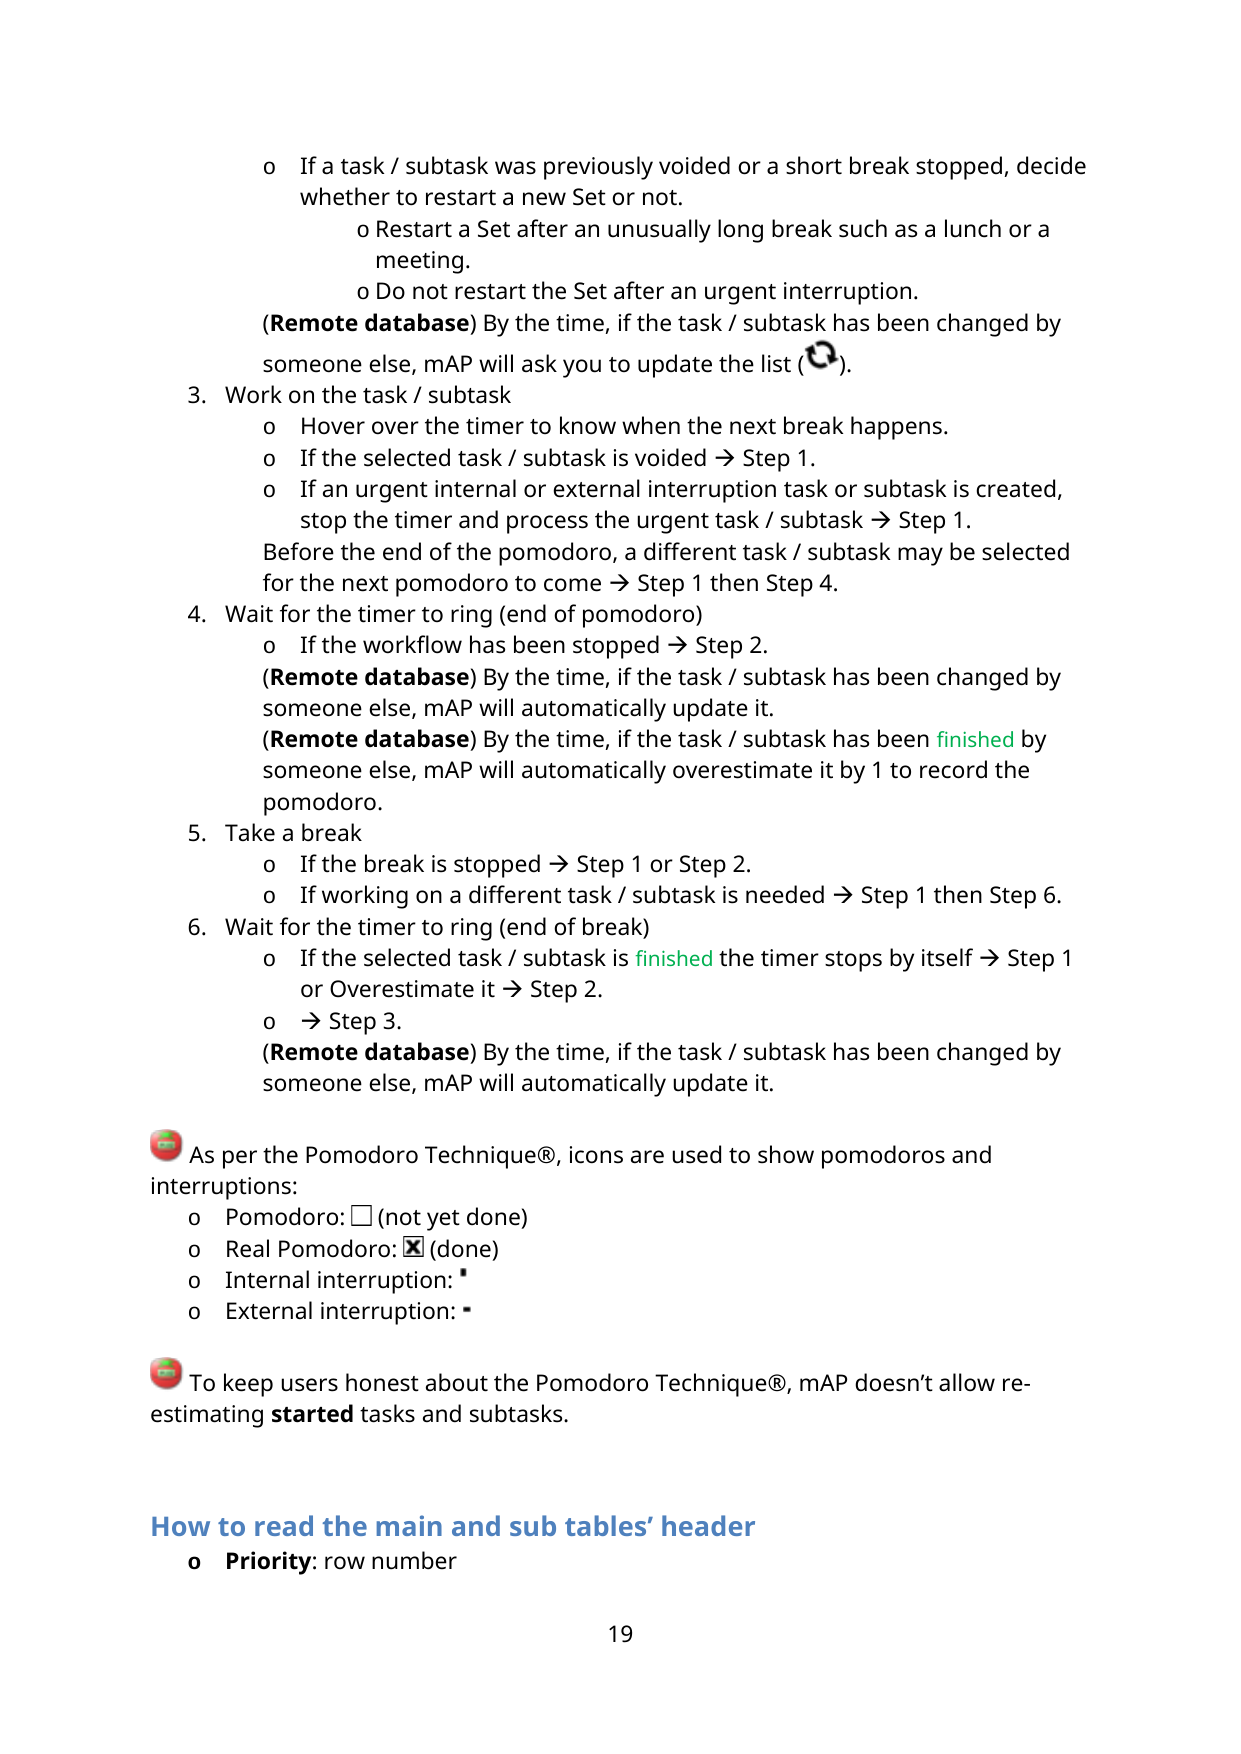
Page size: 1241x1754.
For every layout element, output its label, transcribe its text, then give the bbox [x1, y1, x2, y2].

list If the break is stopped Step 1 or Step 2. [262, 848, 1090, 879]
list If working on a different task / subtask is needed Step 1 then Step 6. [262, 879, 1090, 911]
list If the selected task / subtask is voided Step 1. [262, 442, 1090, 473]
picture [459, 1268, 468, 1289]
picture [150, 1129, 184, 1164]
picture [150, 1357, 184, 1392]
list Work on the task / subtask [187, 379, 1090, 410]
picture [804, 337, 839, 373]
list Internal interruption: [187, 1264, 1090, 1295]
text To keep users honest about the Pomodoro Technique®, mAP doesn’t allow re-estimating started tasks and subtasks. [150, 1358, 1090, 1429]
list Wait for the timer to ring (end of break) [187, 911, 1090, 942]
text (Remote database) By the time, if the task / subtask has been changed by someone else, mAP will automatically update it. [262, 1036, 1090, 1098]
text (Remote database) By the time, if the task / subtask has been changed by someone else, mAP will automatically update it. [262, 661, 1090, 723]
list Step 3. [262, 1005, 1090, 1036]
text (Remote database) By the time, if the task / subtask has been finished by someone else, mAP will automatically overestimate it by 1 to record the pomodoro. [262, 723, 1090, 817]
text (Remote database) By the time, if the task / subtask has been changed by someone else, mAP will ask you to update the list (). [262, 307, 1090, 379]
subtitle How to read the main and sub tables’ header [150, 1508, 1090, 1544]
list Priority: row number [187, 1544, 1090, 1576]
list External interruption: [187, 1295, 1090, 1327]
picture [403, 1236, 424, 1257]
list Restart a Set after an unusually long break such as a lunch or a meeting. [356, 213, 1090, 275]
list Real Pomodoro: (done) [187, 1232, 1090, 1264]
text Before the end of the pomodoro, a different task / subtask may be selected for the next pomodoro to come Step 1 then Step 4. [262, 536, 1090, 598]
text As per the Pomodoro Technique®, icons are used to show pomodoros and interruptions: [150, 1130, 1090, 1201]
list Do not restart the Set after an urgent interruption. [356, 275, 1090, 307]
picture [462, 1299, 472, 1320]
list Pomodoro: (not yet done) [187, 1201, 1090, 1232]
list If an urgent internal or external interruption task or subtask is created, stop the timer and process the urgent task / subtask Step 1. [262, 473, 1090, 536]
list Take a break [187, 817, 1090, 848]
list If the workflow has been stopped Step 2. [262, 629, 1090, 661]
list Hover over the timer to know when the next break happens. [262, 410, 1090, 442]
list If a task / subtask was previously voided or a short break stopped, decide whether to restart a new Set or not. [262, 150, 1090, 213]
picture [351, 1205, 372, 1226]
list Wait for the timer to ring (end of pomodoro) [187, 598, 1090, 629]
list If the selected task / subtask is finished the timer stops by itself Step 1 or Overestimate it Step 2. [262, 942, 1090, 1005]
